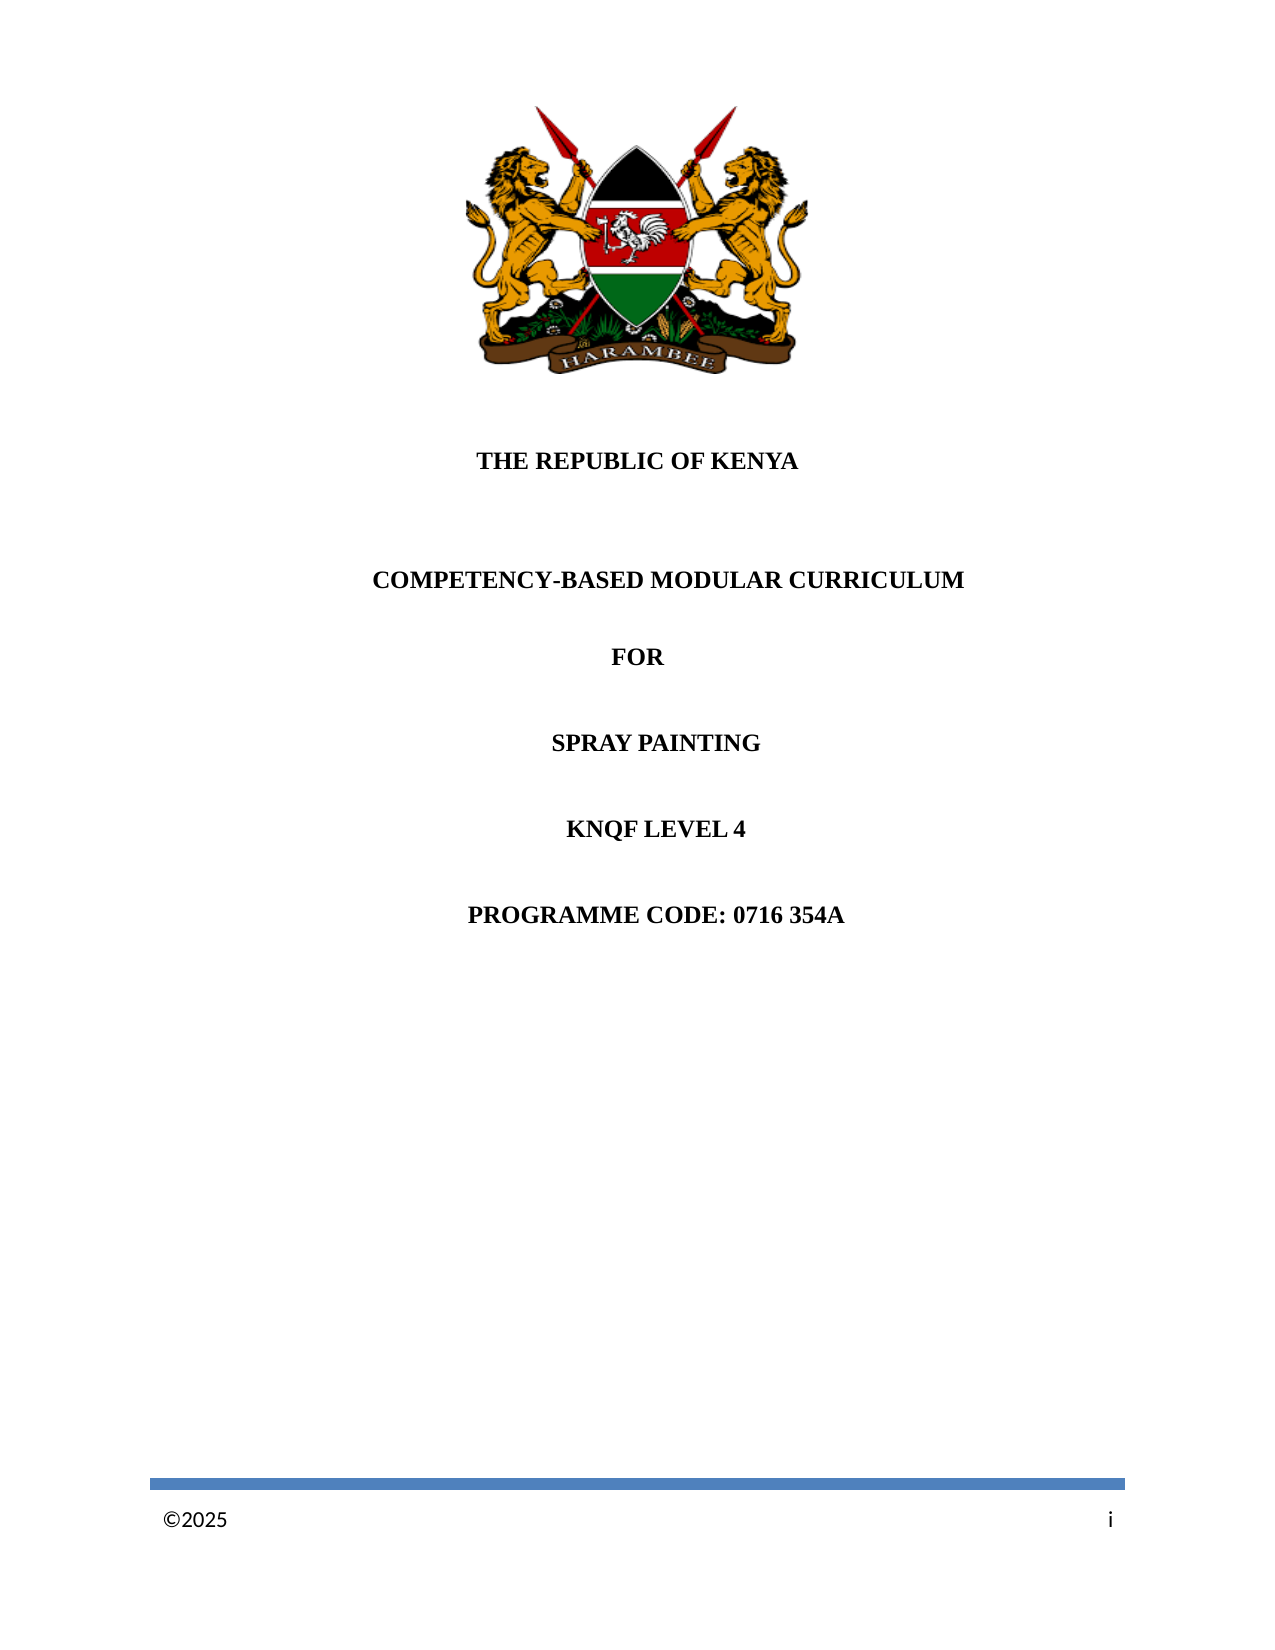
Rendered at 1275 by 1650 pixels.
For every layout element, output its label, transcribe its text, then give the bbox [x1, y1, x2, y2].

picture [465, 106, 809, 374]
text KNQF LEVEL 4 [187, 814, 1125, 843]
text COMPETENCY-BASED MODULAR CURRICULUM [150, 566, 1187, 594]
text FOR [150, 642, 1125, 671]
text SPRAY PAINTING [187, 728, 1125, 757]
text THE REPUBLIC OF KENYA [150, 446, 1125, 475]
text PROGRAMME CODE: 0716 354A [187, 901, 1125, 929]
